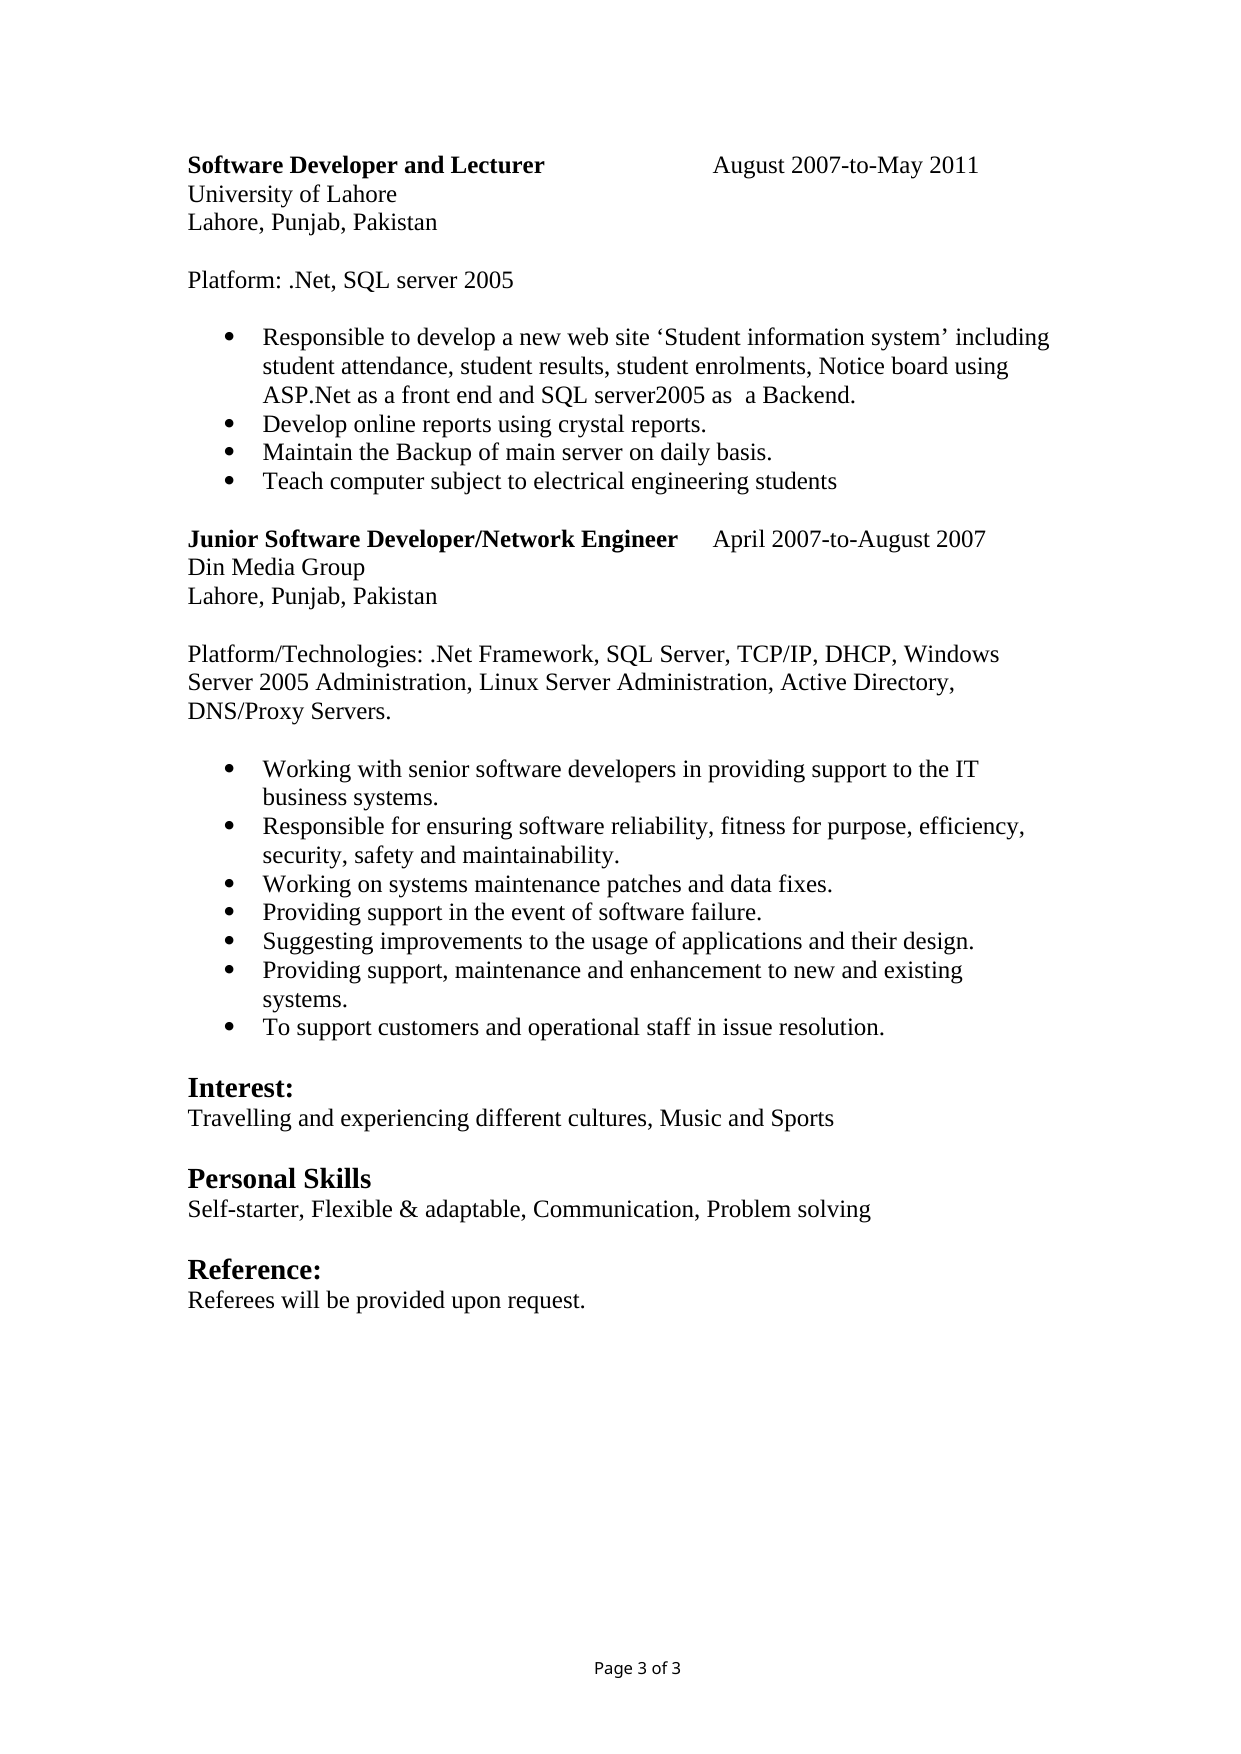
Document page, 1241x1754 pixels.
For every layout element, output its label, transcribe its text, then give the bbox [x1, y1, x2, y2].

list Suggesting improvements to the usage of applications and their design. [225, 926, 1053, 955]
text Din Media Group [187, 552, 1053, 581]
text Travelling and experiencing different cultures, Music and Sports [187, 1103, 1053, 1132]
text Self-starter, Flexible & adaptable, Communication, Problem solving [187, 1194, 1053, 1223]
text Platform: .Net, SQL server 2005 [187, 265, 1053, 294]
list Providing support, maintenance and enhancement to new and existing systems. [225, 955, 1053, 1012]
text Platform/Technologies: .Net Framework, SQL Server, TCP/IP, DHCP, Windows Server 2005 Administration, Linux Server Administration, Active Directory, DNS/Proxy Servers. [187, 639, 1053, 725]
list To support customers and operational staff in issue resolution. [225, 1012, 1053, 1041]
text Lahore, Punjab, Pakistan [187, 207, 1053, 236]
text Junior Software Developer/Network Engineer April 2007-to-August 2007 [187, 524, 1053, 552]
text University of Lahore [187, 179, 1053, 207]
list Responsible for ensuring software reliability, fitness for purpose, efficiency, security, safety and maintainability. [225, 811, 1053, 869]
list Responsible to develop a new web site ‘Student information system’ including student attendance, student results, student enrolments, Notice board using ASP.Net as a front end and SQL server2005 as a Backend. [225, 322, 1053, 409]
list Working on systems maintenance patches and data fixes. [225, 869, 1053, 897]
text Interest: [187, 1070, 1053, 1103]
text Lahore, Punjab, Pakistan [187, 581, 1053, 610]
text Referees will be provided upon request. [187, 1286, 1053, 1314]
text Personal Skills [187, 1161, 1053, 1194]
list Maintain the Backup of main server on daily basis. [225, 437, 1053, 466]
text Reference: [187, 1252, 1053, 1286]
list Develop online reports using crystal reports. [225, 409, 1053, 437]
list Providing support in the event of software failure. [225, 897, 1053, 926]
list Working with senior software developers in providing support to the IT business systems. [225, 754, 1053, 811]
text Software Developer and Lecturer August 2007-to-May 2011 [187, 150, 1053, 179]
list Teach computer subject to electrical engineering students [225, 466, 1053, 495]
